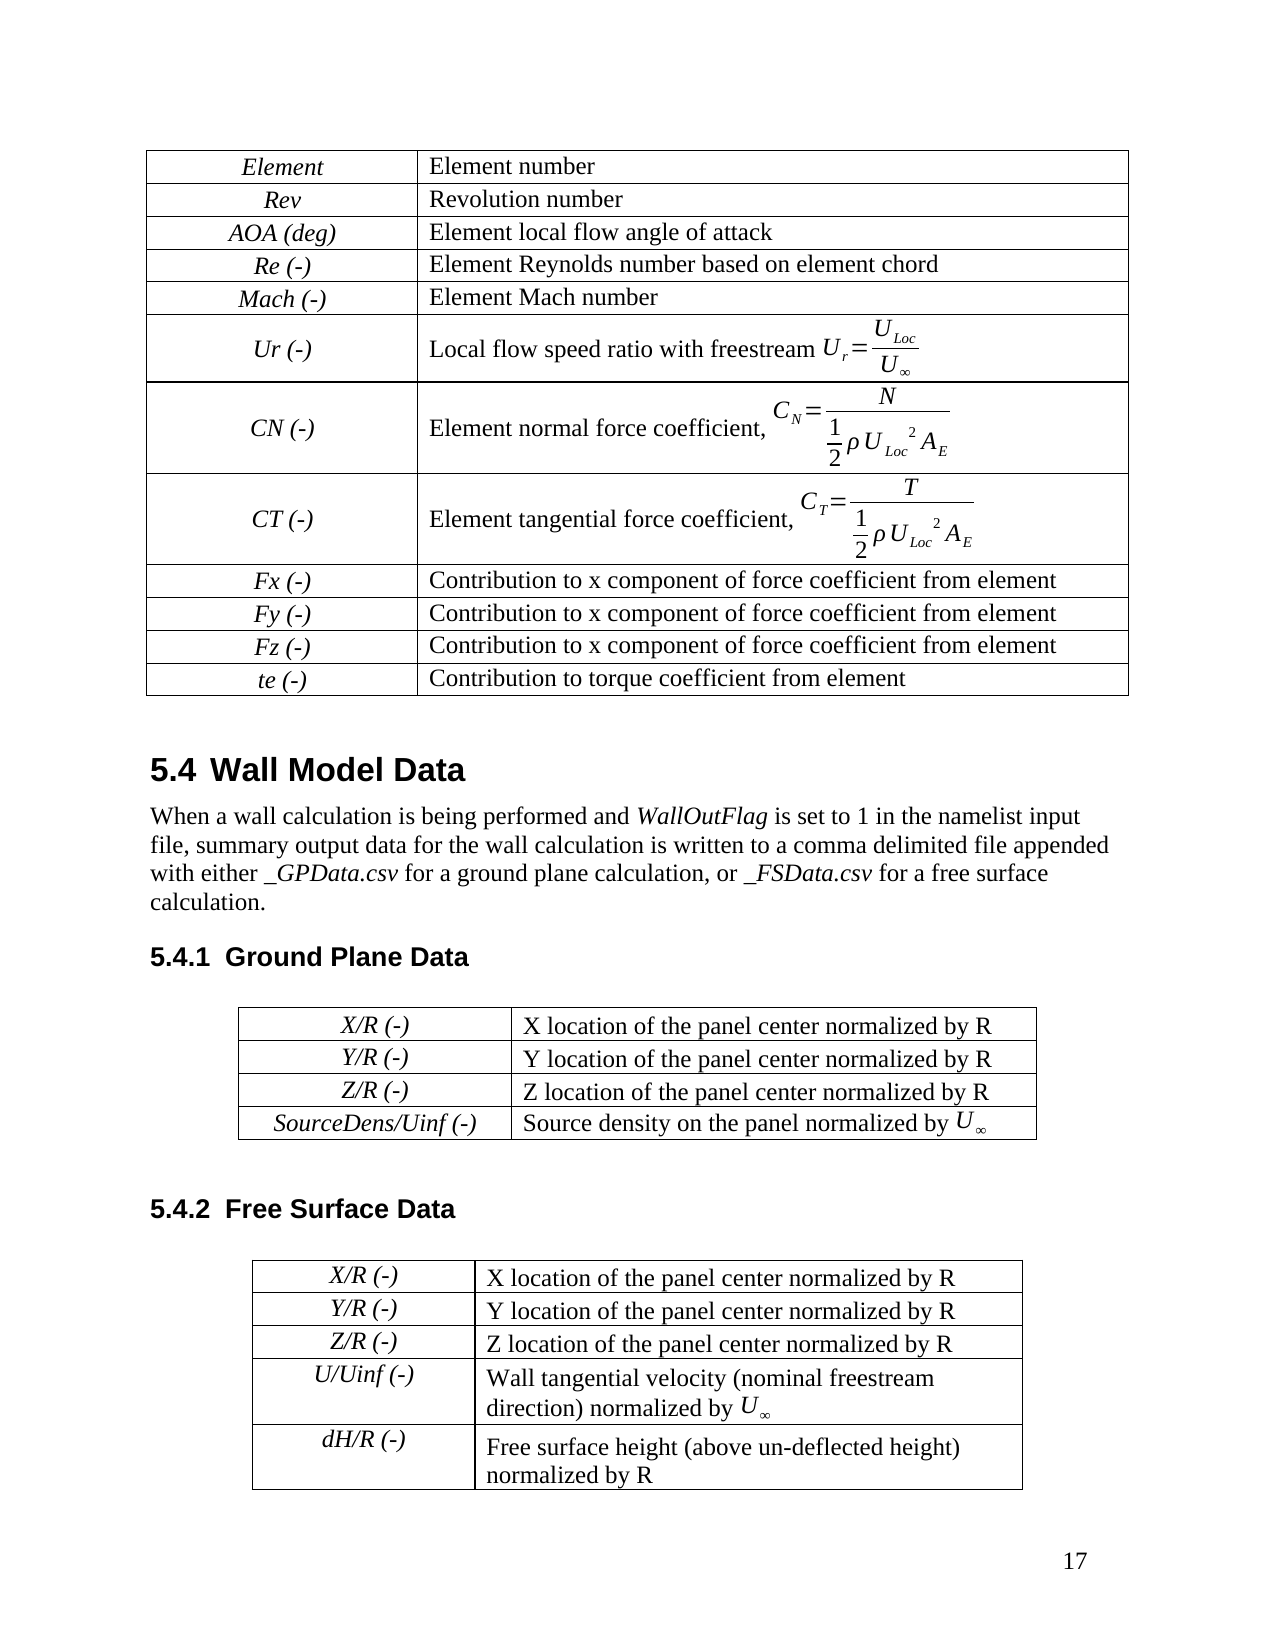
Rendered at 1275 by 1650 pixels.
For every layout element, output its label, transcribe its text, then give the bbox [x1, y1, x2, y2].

table_cell CN (-) [147, 383, 417, 473]
table_cell SourceDens/Uinf (-) [239, 1107, 511, 1138]
table_cell Contribution to x component of force coefficient from element [418, 565, 1128, 597]
table_cell Wall tangential velocity (nominal freestream direction) normalized by [476, 1359, 1022, 1423]
table_cell Rev [147, 184, 417, 216]
table_cell dH/R (-) [253, 1425, 474, 1489]
table_cell Source density on the panel normalized by [512, 1107, 1036, 1138]
table_cell Z/R (-) [253, 1326, 474, 1358]
subtitle Free Surface Data [150, 1193, 1125, 1224]
table_cell Local flow speed ratio with freestream [418, 315, 1128, 381]
table_cell Fz (-) [147, 631, 417, 662]
table_header X/R (-) [253, 1261, 474, 1292]
table_cell U/Uinf (-) [253, 1359, 474, 1423]
table_cell Z location of the panel center normalized by R [476, 1326, 1022, 1358]
table_cell Element number [418, 151, 1128, 183]
table_header X location of the panel center normalized by R [476, 1261, 1022, 1292]
table_cell Revolution number [418, 184, 1128, 216]
table_cell Contribution to x component of force coefficient from element [418, 598, 1128, 629]
table_cell Mach (-) [147, 282, 417, 314]
table_cell Ur (-) [147, 315, 417, 381]
table_cell Re (-) [147, 250, 417, 281]
table_cell Z location of the panel center normalized by R [512, 1074, 1036, 1106]
table_cell te (-) [147, 664, 417, 695]
table_cell CT (-) [147, 474, 417, 564]
table_cell Y location of the panel center normalized by R [476, 1293, 1022, 1325]
table_cell Element Mach number [418, 282, 1128, 314]
table_cell Element Reynolds number based on element chord [418, 250, 1128, 281]
table_cell Free surface height (above un-deflected height) normalized by R [476, 1425, 1022, 1489]
table_cell Y/R (-) [239, 1041, 511, 1073]
table_cell Z/R (-) [239, 1074, 511, 1106]
table_cell Element local flow angle of attack [418, 217, 1128, 248]
subtitle Ground Plane Data [150, 941, 1125, 972]
subtitle Wall Model Data [150, 750, 1125, 788]
table_cell Element [147, 151, 417, 183]
table_cell AOA (deg) [147, 217, 417, 248]
table_cell Y location of the panel center normalized by R [512, 1041, 1036, 1073]
table_header X/R (-) [239, 1008, 511, 1040]
table_header X location of the panel center normalized by R [512, 1008, 1036, 1040]
table_cell Element tangential force coefficient, [418, 474, 1128, 564]
table_cell Y/R (-) [253, 1293, 474, 1325]
text When a wall calculation is being performed and WallOutFlag is set to 1 in the namelist input file, summary output data for the wall calculation is written to a comma delimited file appended with either _GPData.csv for a ground plane calculation, or _FSData.csv for a free surface calculation. [150, 801, 1125, 916]
table_cell Contribution to x component of force coefficient from element [418, 631, 1128, 662]
table_cell Fy (-) [147, 598, 417, 629]
table_cell Element normal force coefficient, [418, 383, 1128, 473]
table_cell Contribution to torque coefficient from element [418, 664, 1128, 695]
table_cell Fx (-) [147, 565, 417, 597]
